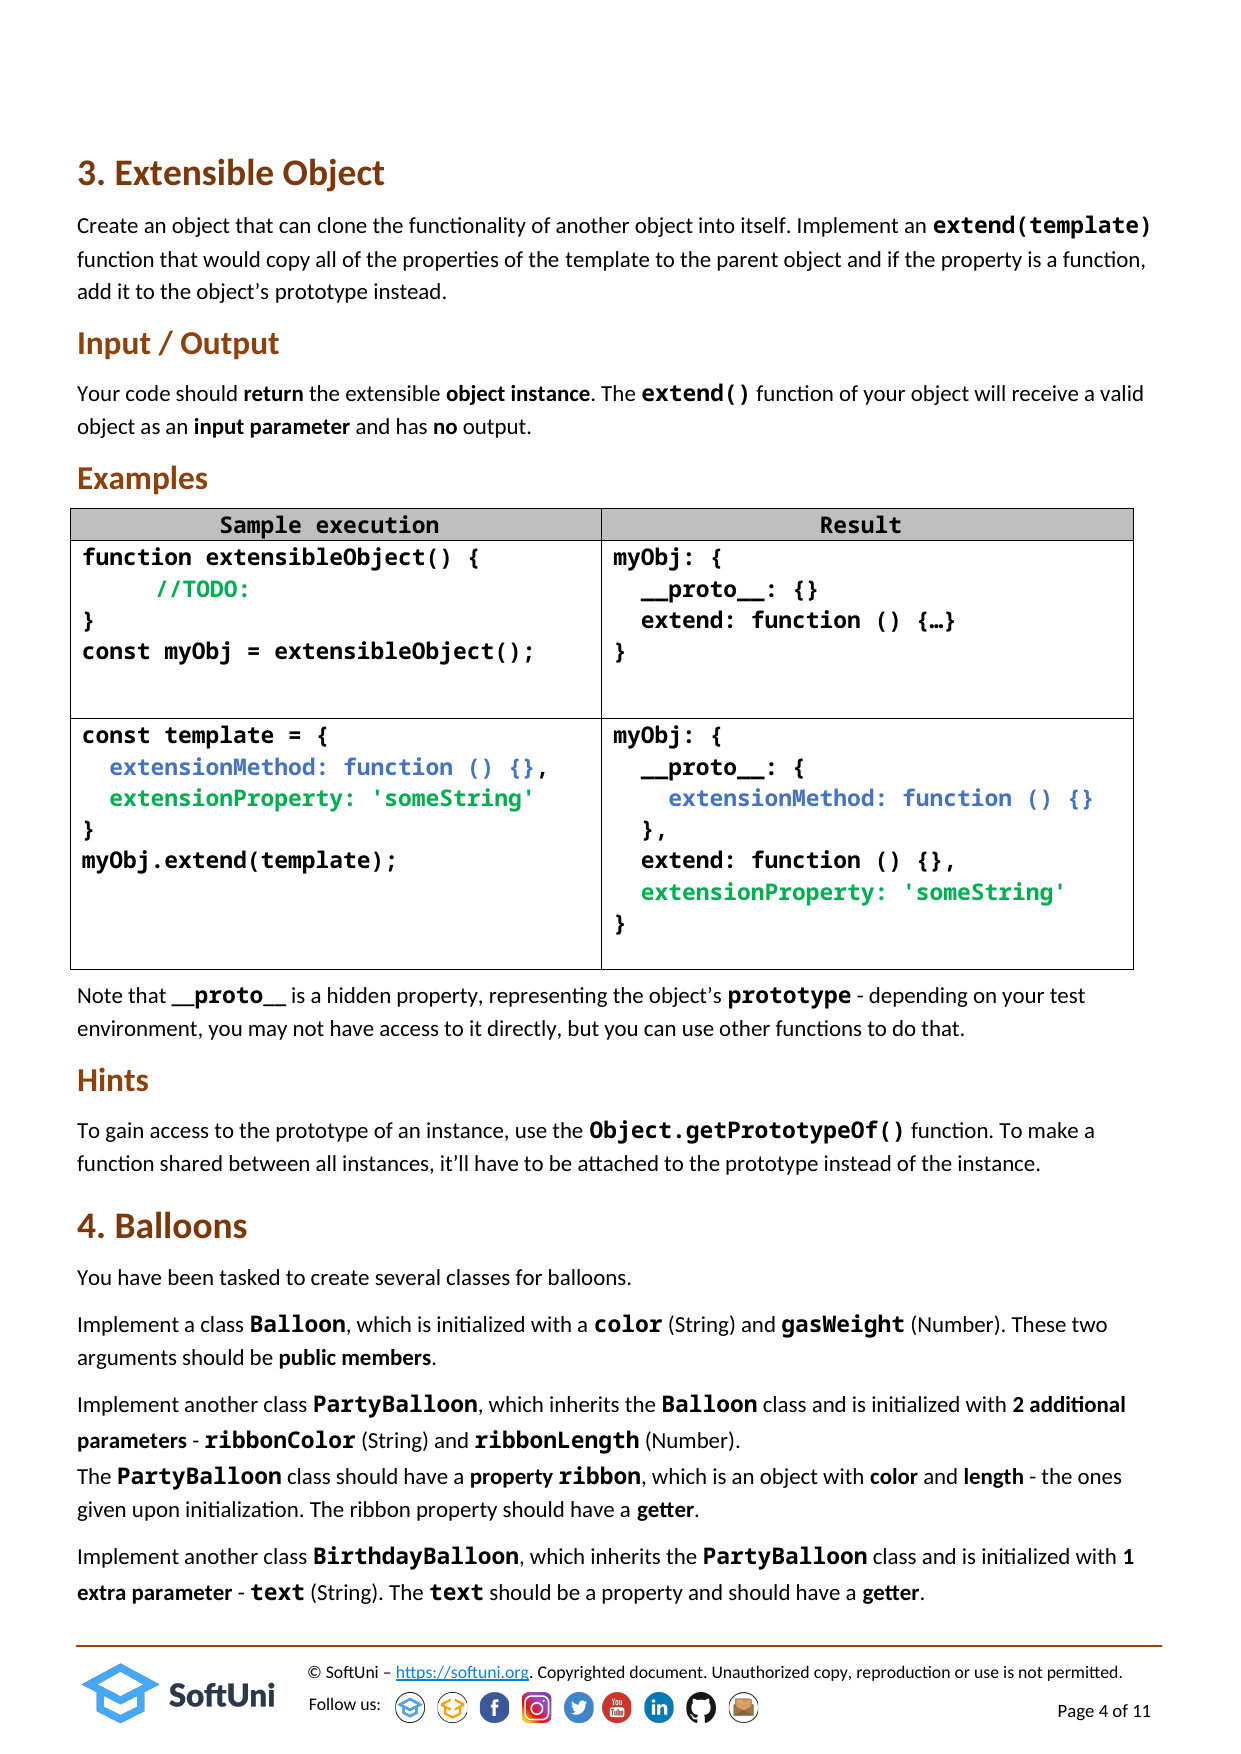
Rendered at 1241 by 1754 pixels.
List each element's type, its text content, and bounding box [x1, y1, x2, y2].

picture [479, 1692, 510, 1723]
text Your code should return the extensible object instance. The extend() function of your object will receive a valid object as an input parameter and has no output. [77, 377, 1163, 440]
text Note that __proto__ is a hidden property, representing the object’s prototype - depending on your test environment, you may not have access to it directly, but you can use other functions to do that. [77, 979, 1163, 1042]
picture [644, 1714, 653, 1723]
picture [437, 1692, 468, 1723]
subtitle 3. Extensible Object [77, 148, 1163, 194]
picture [728, 1692, 759, 1723]
table_header Sample execution [71, 509, 601, 540]
subtitle Examples [77, 457, 1163, 498]
picture [686, 1692, 716, 1723]
subtitle Input / Output [77, 322, 1163, 362]
picture [564, 1692, 594, 1723]
picture [665, 1692, 674, 1701]
text Implement a class Balloon, which is initialized with a color (String) and gasWeight (Number). These two arguments should be public members. [77, 1308, 1163, 1372]
table_header Result [602, 509, 1133, 540]
text Create an object that can clone the functionality of another object into itself. Implement an extend(template) function that would copy all of the properties of the template to the parent object and if the property is a function, add it to the object’s prototype instead. [77, 209, 1163, 305]
table_cell myObj: { __proto__: {} extend: function () {…} } [602, 541, 1133, 718]
table_cell function extensibleObject() { //TODO: } const myObj = extensibleObject(); [71, 541, 601, 718]
subtitle Hints [77, 1059, 1163, 1099]
picture [522, 1692, 552, 1723]
picture [644, 1692, 653, 1701]
subtitle 4. Balloons [77, 1202, 1163, 1248]
table_cell myObj: { __proto__: { extensionMethod: function () {} }, extend: function () {}, extensionProperty: 'someString' } [602, 719, 1133, 969]
text To gain access to the prototype of an instance, use the Object.getPrototypeOf() function. To make a function shared between all instances, it’ll have to be attached to the prototype instead of the instance. [77, 1114, 1163, 1177]
picture [602, 1692, 632, 1723]
picture [665, 1714, 674, 1723]
picture [395, 1692, 425, 1723]
picture [75, 1658, 281, 1729]
text You have been tasked to create several classes for balloons. [77, 1263, 1163, 1291]
table_cell const template = { extensionMethod: function () {}, extensionProperty: 'someString' } myObj.extend(template); [71, 719, 601, 969]
text Implement another class PartyBalloon, which inherits the Balloon class and is initialized with 2 additional parameters - ribbonColor (String) and ribbonLength (Number). The PartyBalloon class should have a property ribbon, which is an object with color and length - the ones given upon initialization. The ribbon property should have a getter. [77, 1388, 1163, 1523]
text Implement another class BirthdayBalloon, which inherits the PartyBalloon class and is initialized with 1 extra parameter - text (String). The text should be a property and should have a getter. [77, 1540, 1163, 1607]
picture [658, 1705, 667, 1714]
